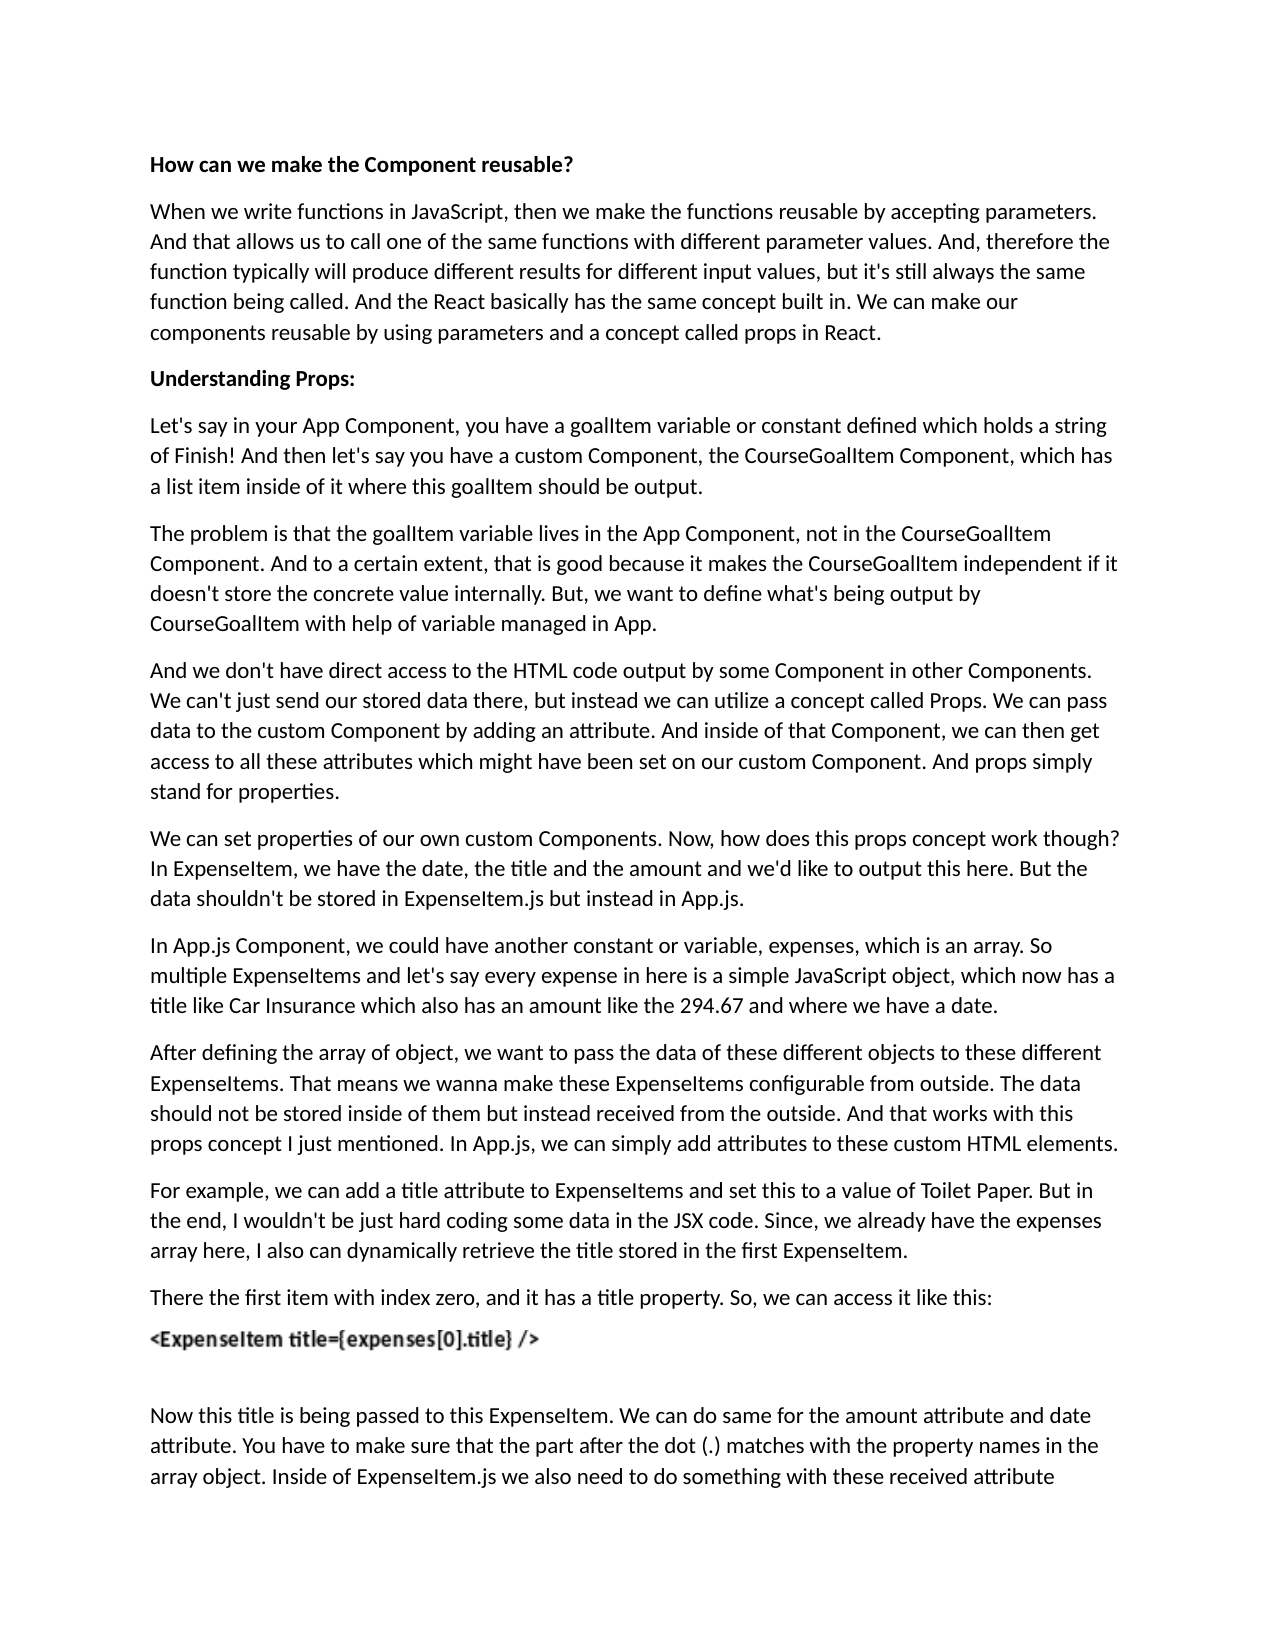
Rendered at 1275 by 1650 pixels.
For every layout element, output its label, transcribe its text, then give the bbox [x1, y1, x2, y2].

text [150, 1401, 1125, 1490]
text Understanding Props: [150, 364, 1125, 393]
text Let's say in your App Component, you have a goalItem variable or constant defined which holds a string of Finish! And then let's say you have a custom Component, the CourseGoalItem Component, which has a list item inside of it where this goalItem should be output. [150, 411, 1125, 500]
text How can we make the Component reusable? [150, 150, 1125, 178]
text After defining the array of object, we want to pass the data of these different objects to these different ExpenseItems. That means we wanna make these ExpenseItems configurable from outside. The data should not be stored inside of them but instead received from the outside. And that works with this props concept I just mentioned. In App.js, we can simply add attributes to these custom HTML elements. [150, 1038, 1125, 1157]
text When we write functions in JavaScript, then we make the functions reusable by accepting parameters. And that allows us to call one of the same functions with different parameter values. And, therefore the function typically will produce different results for different input values, but it's still always the same function being called. And the React basically has the same concept built in. We can make our components reusable by using parameters and a concept called props in React. [150, 197, 1125, 346]
text In App.js Component, we could have another constant or variable, expenses, which is an array. So multiple ExpenseItems and let's say every expense in here is a simple JavaScript object, which now has a title like Car Insurance which also has an amount like the 294.67 and where we have a date. [150, 931, 1125, 1020]
text The problem is that the goalItem variable lives in the App Component, not in the CourseGoalItem Component. And to a certain extent, that is good because it makes the CourseGoalItem independent if it doesn't store the concrete value internally. But, we want to define what's being output by CourseGoalItem with help of variable managed in App. [150, 519, 1125, 637]
text We can set properties of our own custom Components. Now, how does this props concept work though? In ExpenseItem, we have the date, the title and the amount and we'd like to output this here. But the data shouldn't be stored in ExpenseItem.js but instead in App.js. [150, 824, 1125, 912]
text There the first item with index zero, and it has a title property. So, we can access it like this: [150, 1283, 1125, 1311]
text For example, we can add a title attribute to ExpenseItems and set this to a value of Toilet Paper. But in the end, I wouldn't be just hard coding some data in the JSX code. Since, we already have the expenses array here, I also can dynamically retrieve the title stored in the first ExpenseItem. [150, 1176, 1125, 1264]
text And we don't have direct access to the HTML code output by some Component in other Components. We can't just send our stored data there, but instead we can utilize a concept called Props. We can pass data to the custom Component by adding an attribute. And inside of that Component, we can then get access to all these attributes which might have been set on our custom Component. And props simply stand for properties. [150, 656, 1125, 805]
